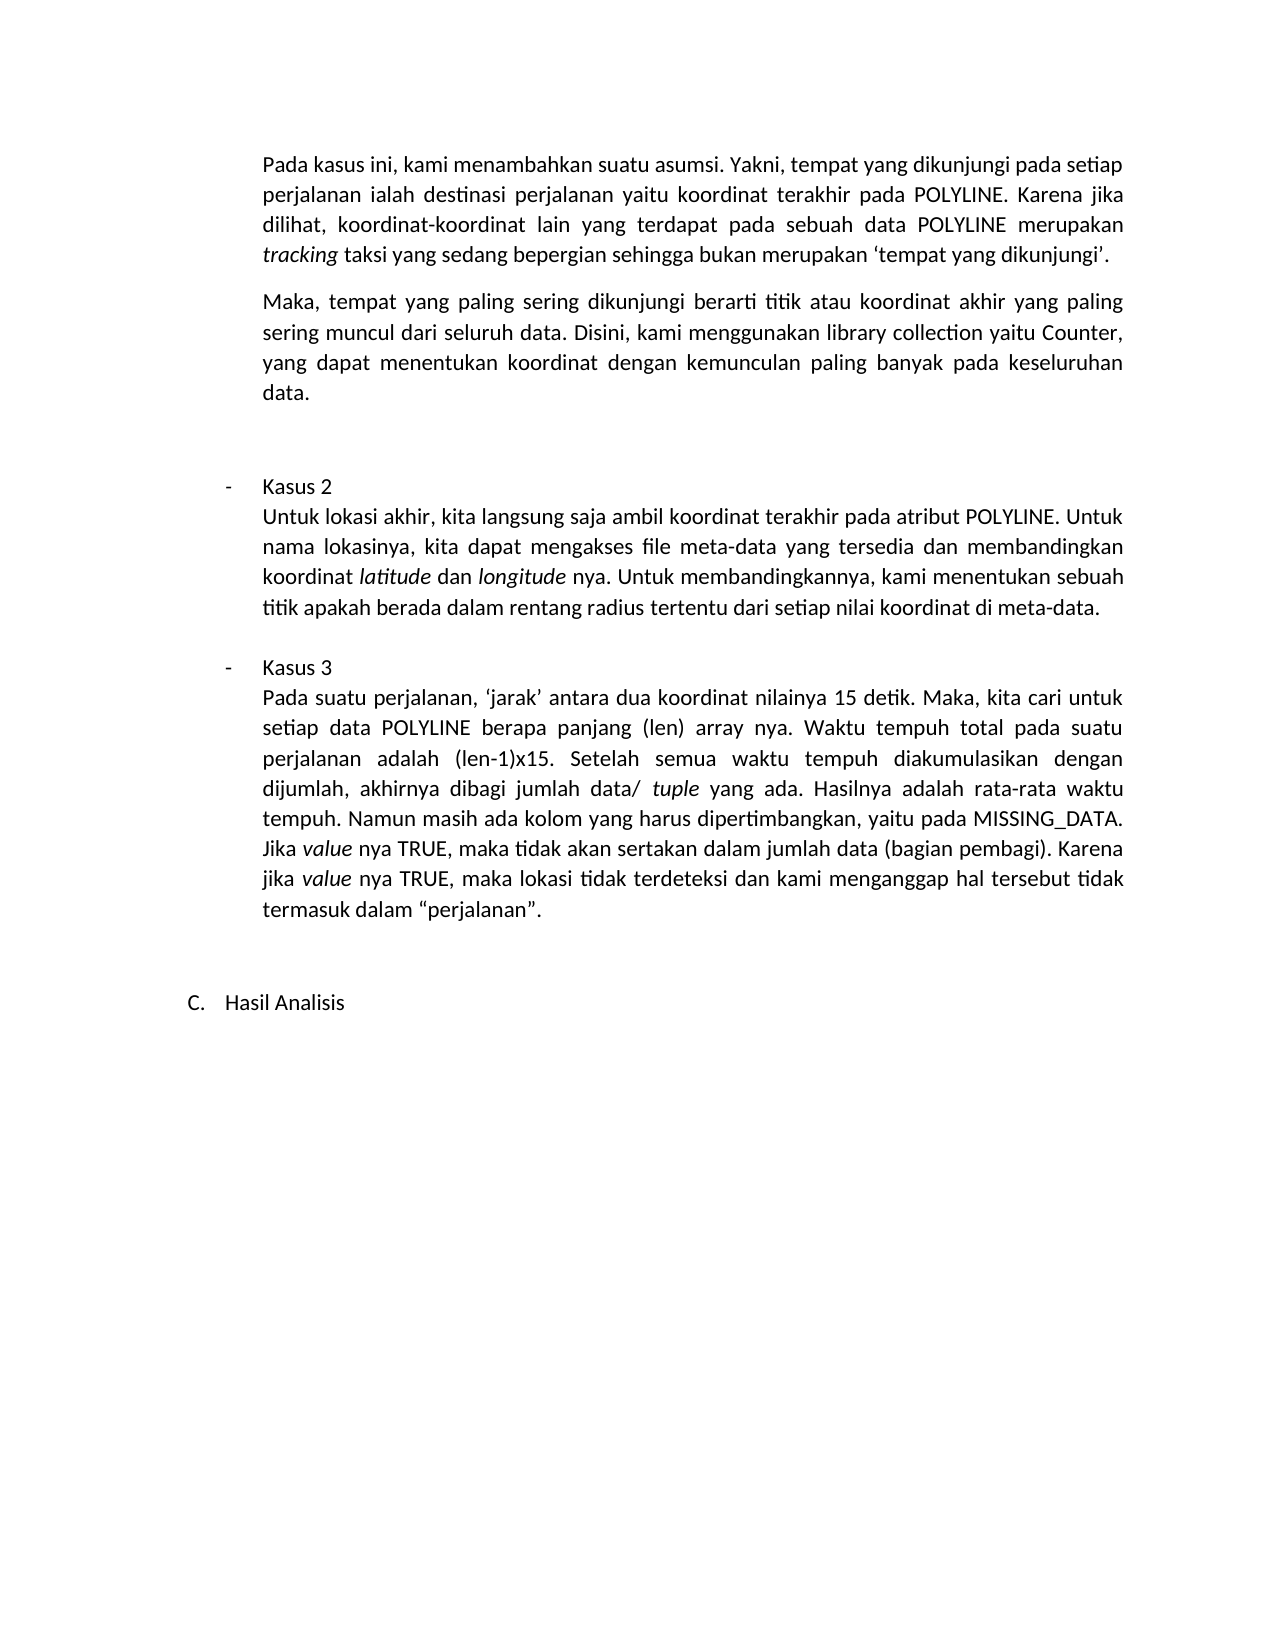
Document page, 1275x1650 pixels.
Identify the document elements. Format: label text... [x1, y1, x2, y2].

list Kasus 2 [225, 472, 1125, 500]
list Hasil Analisis [187, 988, 1125, 1017]
list Pada suatu perjalanan, ‘jarak’ antara dua koordinat nilainya 15 detik. Maka, kita cari untuk setiap data POLYLINE berapa panjang (len) array nya. Waktu tempuh total pada suatu perjalanan adalah (len-1)x15. Setelah semua waktu tempuh diakumulasikan dengan dijumlah, akhirnya dibagi jumlah data/ tuple yang ada. Hasilnya adalah rata-rata waktu tempuh. Namun masih ada kolom yang harus dipertimbangkan, yaitu pada MISSING_DATA. Jika value nya TRUE, maka tidak akan sertakan dalam jumlah data (bagian pembagi). Karena jika value nya TRUE, maka lokasi tidak terdeteksi dan kami menganggap hal tersebut tidak termasuk dalam “perjalanan”. [262, 683, 1125, 923]
text Pada kasus ini, kami menambahkan suatu asumsi. Yakni, tempat yang dikunjungi pada setiap perjalanan ialah destinasi perjalanan yaitu koordinat terakhir pada POLYLINE. Karena jika dilihat, koordinat-koordinat lain yang terdapat pada sebuah data POLYLINE merupakan tracking taksi yang sedang bepergian sehingga bukan merupakan ‘tempat yang dikunjungi’. [262, 150, 1125, 269]
text Maka, tempat yang paling sering dikunjungi berarti titik atau koordinat akhir yang paling sering muncul dari seluruh data. Disini, kami menggunakan library collection yaitu Counter, yang dapat menentukan koordinat dengan kemunculan paling banyak pada keseluruhan data. [262, 287, 1125, 406]
list Untuk lokasi akhir, kita langsung saja ambil koordinat terakhir pada atribut POLYLINE. Untuk nama lokasinya, kita dapat mengakses file meta-data yang tersedia dan membandingkan koordinat latitude dan longitude nya. Untuk membandingkannya, kami menentukan sebuah titik apakah berada dalam rentang radius tertentu dari setiap nilai koordinat di meta-data. [262, 502, 1125, 621]
list Kasus 3 [225, 653, 1125, 681]
